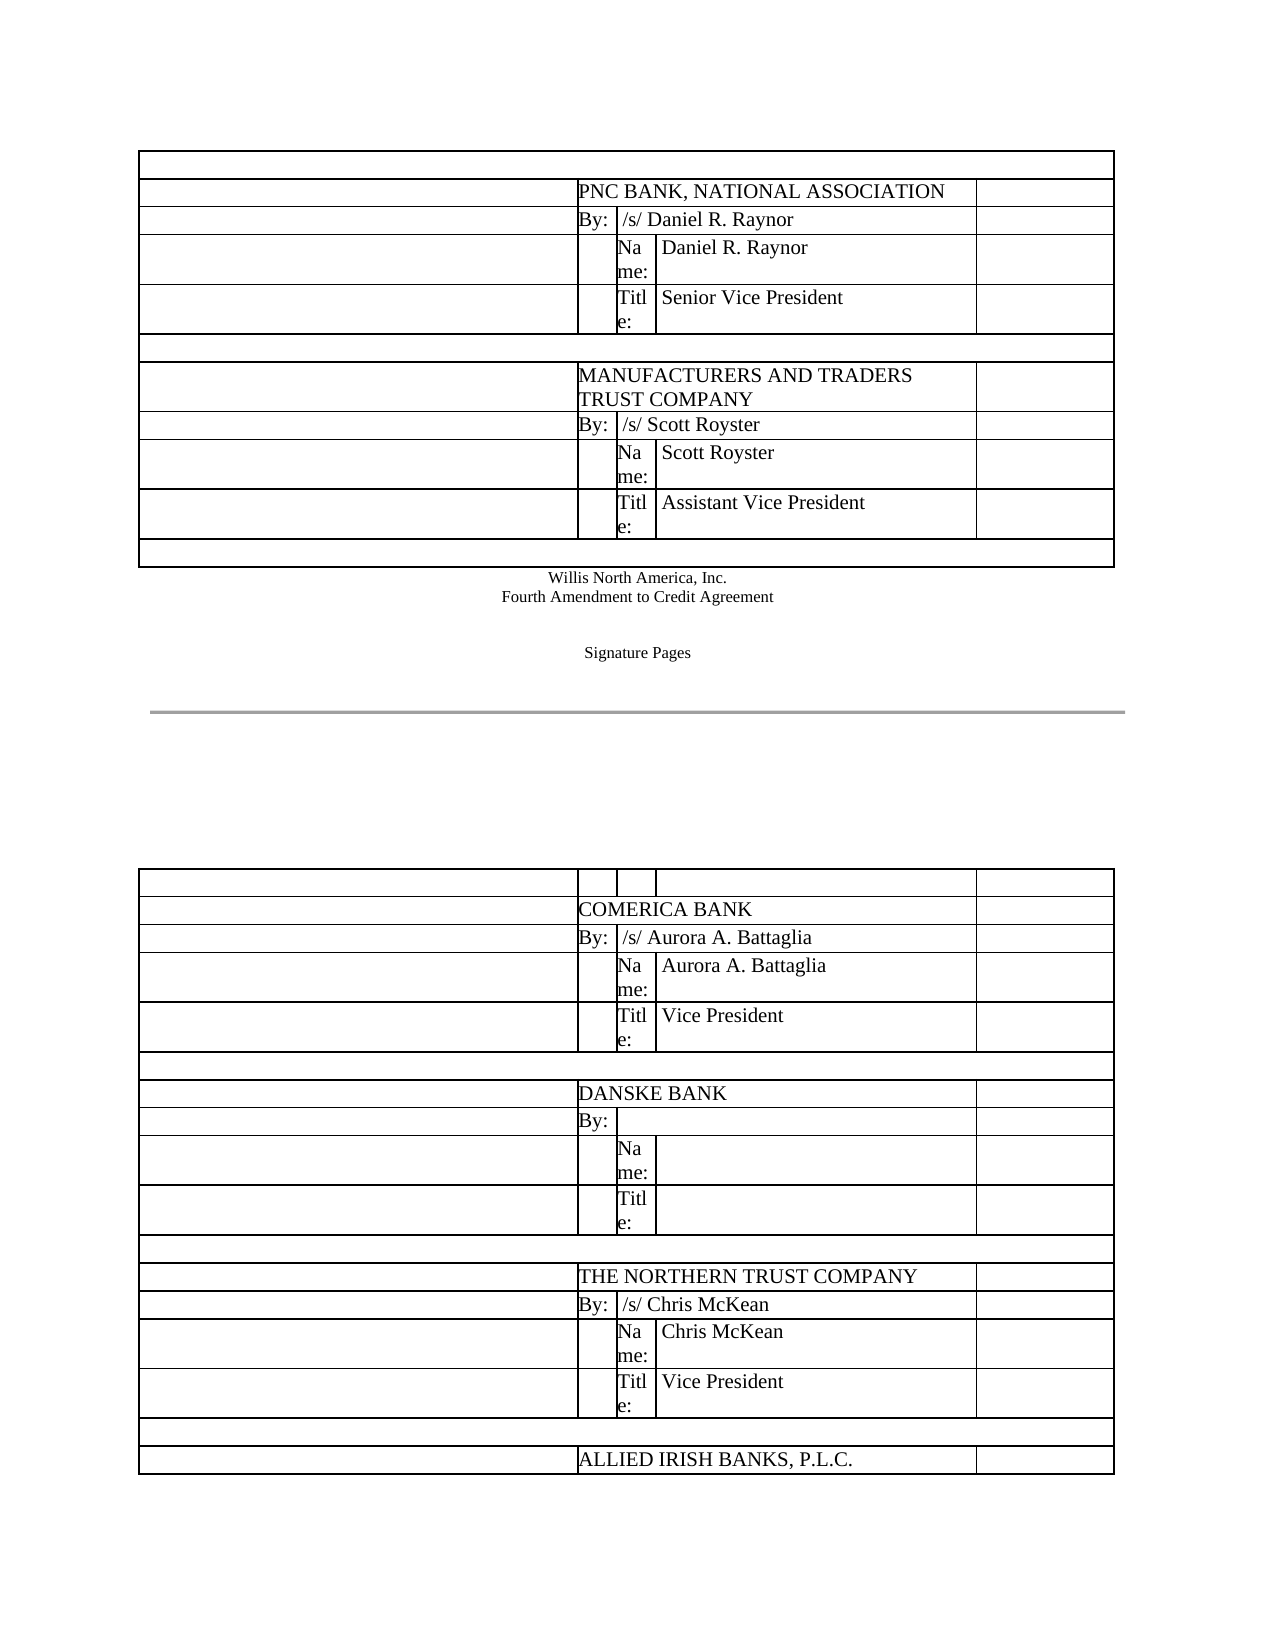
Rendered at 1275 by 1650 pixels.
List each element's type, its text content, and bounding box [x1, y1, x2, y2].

table_cell [140, 1369, 577, 1417]
table_cell /s/ Daniel R. Raynor [618, 207, 976, 234]
table_cell [977, 490, 1113, 538]
table_cell By: [579, 925, 616, 952]
table_cell [140, 1053, 1113, 1079]
table_cell [657, 1186, 976, 1234]
table_cell Senior Vice President [657, 285, 976, 333]
table_cell [977, 1292, 1113, 1318]
table_cell [977, 1136, 1113, 1184]
table_cell [140, 925, 577, 952]
table_cell [977, 925, 1113, 952]
table_cell [140, 363, 577, 411]
table_cell Title: [618, 1186, 655, 1234]
table_cell Title: [618, 285, 655, 333]
table_cell [140, 1264, 577, 1290]
table_cell MANUFACTURERS AND TRADERS TRUST COMPANY [579, 363, 976, 411]
table_cell [140, 1081, 577, 1107]
table_cell [579, 490, 616, 538]
table_cell [977, 1447, 1113, 1473]
table_cell Name: [618, 235, 655, 283]
table_cell Name: [618, 440, 655, 488]
table_cell Chris McKean [657, 1320, 976, 1367]
table_cell [140, 207, 577, 234]
table_cell [140, 152, 1113, 178]
table_cell [977, 440, 1113, 488]
table_header [657, 870, 976, 896]
table_cell By: [579, 1292, 616, 1318]
table_cell [977, 285, 1113, 333]
table_cell Name: [618, 1320, 655, 1367]
table_cell Name: [618, 953, 655, 1001]
table_header [618, 870, 655, 896]
table_cell /s/ Aurora A. Battaglia [618, 925, 976, 952]
table_cell [977, 180, 1113, 206]
table_cell By: [579, 412, 616, 439]
table_cell Vice President [657, 1003, 976, 1051]
table_cell /s/ Chris McKean [618, 1292, 976, 1318]
table_cell DANSKE BANK [579, 1081, 976, 1107]
table_cell [977, 235, 1113, 283]
table_cell Vice President [657, 1369, 976, 1417]
table_cell [977, 1003, 1113, 1051]
table_cell [140, 490, 577, 538]
table_cell Aurora A. Battaglia [657, 953, 976, 1001]
table_cell PNC BANK, NATIONAL ASSOCIATION [579, 180, 976, 206]
table_cell By: [579, 1108, 616, 1135]
table_cell [140, 1447, 577, 1473]
text Willis North America, Inc. [150, 567, 1125, 587]
table_cell [140, 1186, 577, 1234]
table_cell [140, 540, 1113, 566]
table_cell COMERICA BANK [579, 897, 976, 924]
table_cell [977, 1320, 1113, 1367]
table_cell [977, 1264, 1113, 1290]
text Signature Pages [150, 643, 1125, 662]
table_cell [579, 1136, 616, 1184]
table_cell [140, 1108, 577, 1135]
table_cell [618, 1108, 976, 1135]
table_cell [140, 897, 577, 924]
table_header [977, 870, 1113, 896]
table_cell [977, 1108, 1113, 1135]
table_cell Assistant Vice President [657, 490, 976, 538]
table_cell [977, 1081, 1113, 1107]
table_cell [140, 1292, 577, 1318]
table_cell [579, 953, 616, 1001]
table_cell [977, 953, 1113, 1001]
table_cell [140, 235, 577, 283]
table_cell [140, 1320, 577, 1367]
table_cell [579, 440, 616, 488]
table_cell Title: [618, 490, 655, 538]
table_cell [579, 1320, 616, 1367]
table_cell [140, 953, 577, 1001]
table_cell [977, 1186, 1113, 1234]
table_cell Scott Royster [657, 440, 976, 488]
table_cell [579, 285, 616, 333]
table_cell Name: [618, 1136, 655, 1184]
table_cell ALLIED IRISH BANKS, P.L.C. [579, 1447, 976, 1473]
table_cell [579, 1369, 616, 1417]
table_cell [657, 1136, 976, 1184]
table_cell [140, 1003, 577, 1051]
table_cell Title: [618, 1003, 655, 1051]
table_cell Daniel R. Raynor [657, 235, 976, 283]
table_header [579, 870, 616, 896]
text Fourth Amendment to Credit Agreement [150, 587, 1125, 606]
table_cell [977, 207, 1113, 234]
table_cell THE NORTHERN TRUST COMPANY [579, 1264, 976, 1290]
table_cell [140, 335, 1113, 361]
table_header [140, 870, 577, 896]
table_cell [977, 1369, 1113, 1417]
table_cell [140, 412, 577, 439]
table_cell /s/ Scott Royster [618, 412, 976, 439]
table_cell [140, 1419, 1113, 1445]
table_cell [140, 285, 577, 333]
table_cell [140, 1136, 577, 1184]
table_cell [579, 1003, 616, 1051]
table_cell [140, 440, 577, 488]
table_cell [140, 180, 577, 206]
table_cell Title: [618, 1369, 655, 1417]
table_cell [977, 363, 1113, 411]
table_cell By: [579, 207, 616, 234]
table_cell [977, 897, 1113, 924]
table_cell [977, 412, 1113, 439]
table_cell [140, 1236, 1113, 1262]
table_cell [579, 1186, 616, 1234]
table_cell [579, 235, 616, 283]
